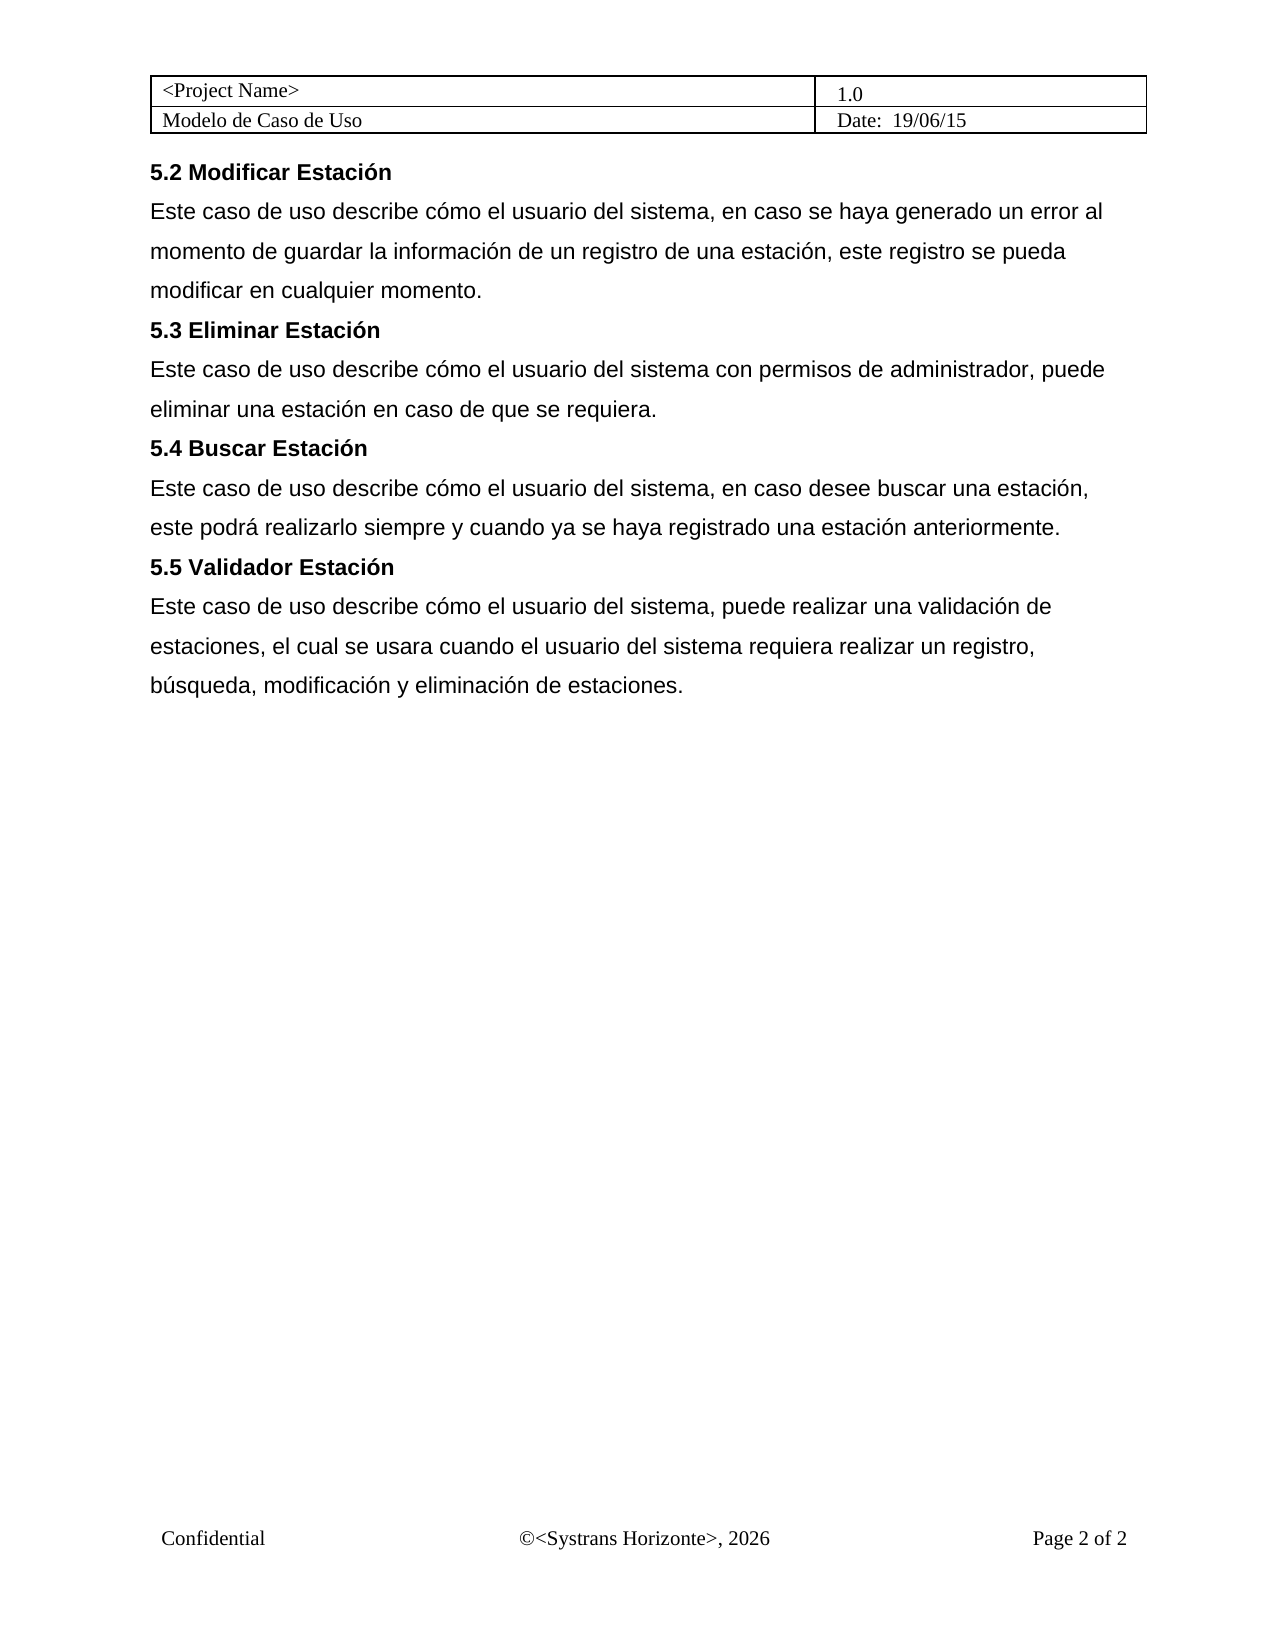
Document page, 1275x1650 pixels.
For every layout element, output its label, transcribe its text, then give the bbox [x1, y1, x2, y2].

text Este caso de uso describe cómo el usuario del sistema, en caso se haya generado un error al momento de guardar la información de un registro de una estación, este registro se pueda modificar en cualquier momento. [150, 198, 1125, 304]
text 5.3 Eliminar Estación [150, 317, 1125, 343]
text 5.5 Validador Estación [150, 554, 1125, 580]
text Este caso de uso describe cómo el usuario del sistema, en caso desee buscar una estación, este podrá realizarlo siempre y cuando ya se haya registrado una estación anteriormente. [150, 475, 1125, 541]
text Este caso de uso describe cómo el usuario del sistema con permisos de administrador, puede eliminar una estación en caso de que se requiera. [150, 356, 1125, 422]
text 5.2 Modificar Estación [150, 159, 1125, 185]
text 5.4 Buscar Estación [150, 435, 1125, 462]
text Este caso de uso describe cómo el usuario del sistema, puede realizar una validación de estaciones, el cual se usara cuando el usuario del sistema requiera realizar un registro, búsqueda, modificación y eliminación de estaciones. [150, 593, 1125, 698]
